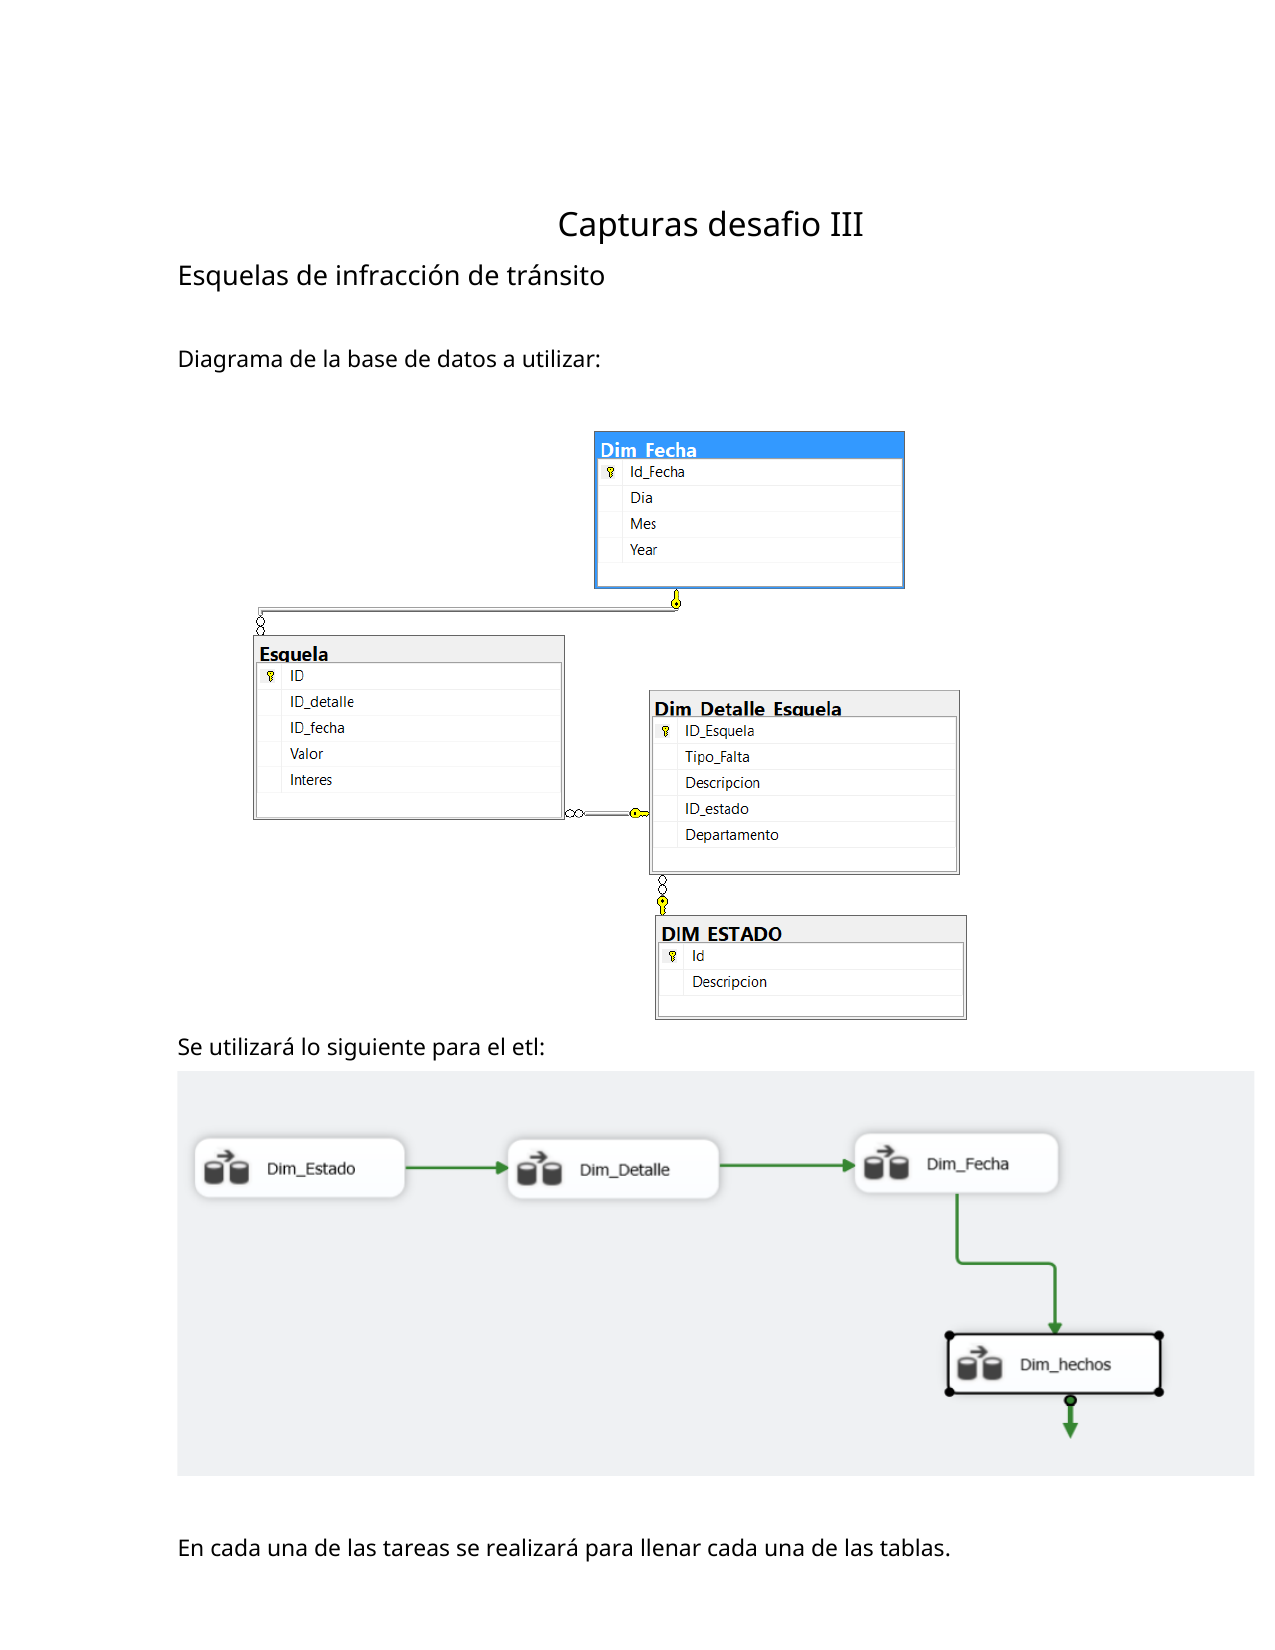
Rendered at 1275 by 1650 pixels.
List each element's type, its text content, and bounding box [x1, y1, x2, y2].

subtitle Se utilizará lo siguiente para el etl: [177, 1031, 1244, 1062]
picture [177, 384, 1079, 1022]
subtitle En cada una de las tareas se realizará para llenar cada una de las tablas. [177, 1532, 1244, 1563]
subtitle Diagrama de la base de datos a utilizar: [177, 343, 1244, 374]
subtitle Esquelas de infracción de tránsito [177, 256, 1244, 293]
subtitle Capturas desafio III [177, 201, 1244, 246]
picture [177, 1071, 1255, 1476]
